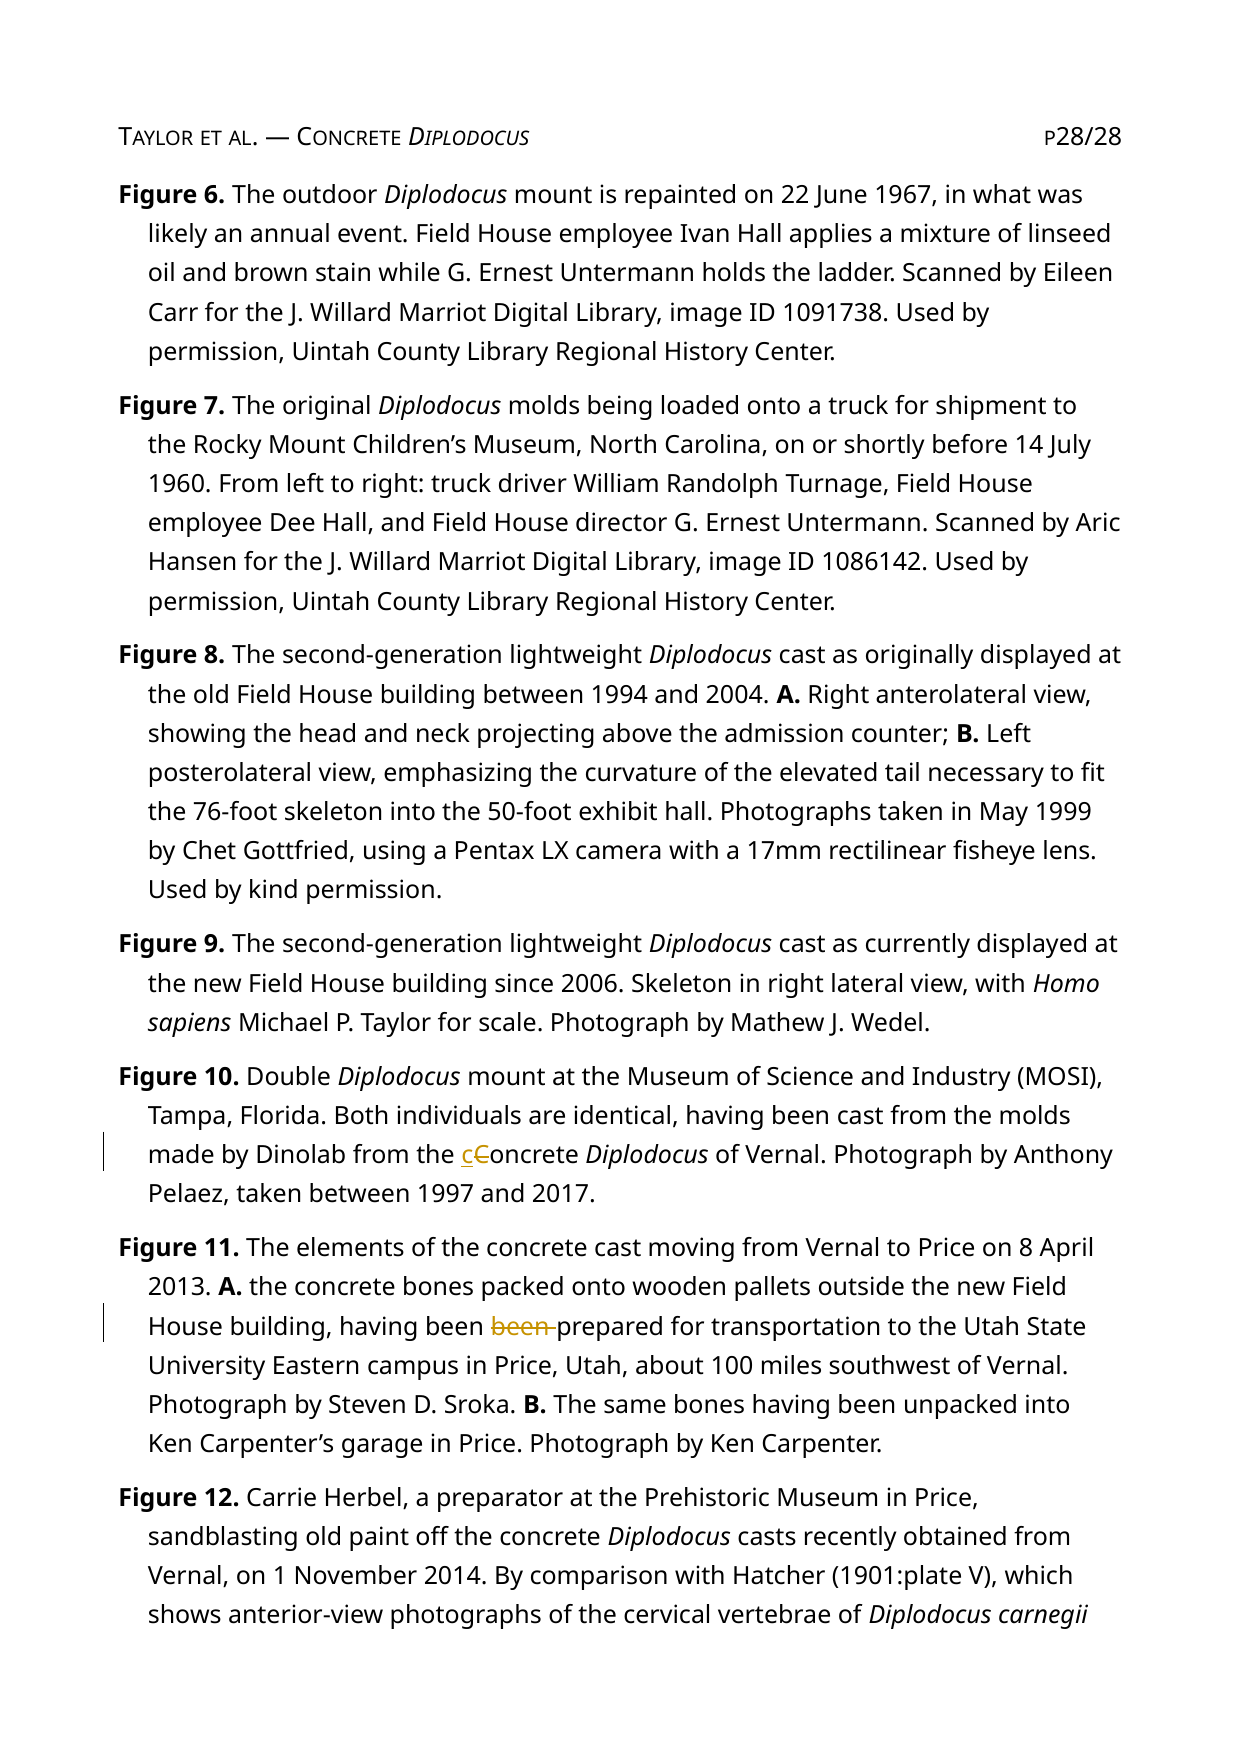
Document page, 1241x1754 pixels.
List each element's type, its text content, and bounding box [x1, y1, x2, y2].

text Figure 9. The second-generation lightweight Diplodocus cast as currently displayed at the new Field House building since 2006. Skeleton in right lateral view, with Homo sapiens Michael P. Taylor for scale. Photograph by Mathew J. Wedel. [118, 926, 1122, 1038]
text Figure 6. The outdoor Diplodocus mount is repainted on 22 June 1967, in what was likely an annual event. Field House employee Ivan Hall applies a mixture of linseed oil and brown stain while G. Ernest Untermann holds the ladder. Scanned by Eileen Carr for the J. Willard Marriot Digital Library, image ID 1091738. Used by permission, Uintah County Library Regional History Center. [118, 177, 1122, 367]
text Figure 7. The original Diplodocus molds being loaded onto a truck for shipment to the Rocky Mount Children’s Museum, North Carolina, on or shortly before 14 July 1960. From left to right: truck driver William Randolph Turnage, Field House employee Dee Hall, and Field House director G. Ernest Untermann. Scanned by Aric Hansen for the J. Willard Marriot Digital Library, image ID 1086142. Used by permission, Uintah County Library Regional History Center. [118, 387, 1122, 617]
text Figure 10. Double Diplodocus mount at the Museum of Science and Industry (MOSI), Tampa, Florida. Both individuals are identical, having been cast from the molds made by Dinolab from the oncrete Diplodocus of Vernal. Photograph by Anthony Pelaez, taken between 1997 and 2017. [118, 1058, 1122, 1210]
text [118, 1479, 1122, 1631]
text Figure 11. The elements of the concrete cast moving from Vernal to Price on 8 April 2013. A. the concrete bones packed onto wooden pallets outside the new Field House building, having been prepared for transportation to the Utah State University Eastern campus in Price, Utah, about 100 miles southwest of Vernal. Photograph by Steven D. Sroka. B. The same bones having been unpacked into Ken Carpenter’s garage in Price. Photograph by Ken Carpenter. [118, 1230, 1122, 1460]
text Figure 8. The second-generation lightweight Diplodocus cast as originally displayed at the old Field House building between 1994 and 2004. A. Right anterolateral view, showing the head and neck projecting above the admission counter; B. Left posterolateral view, emphasizing the curvature of the elevated tail necessary to fit the 76-foot skeleton into the 50-foot exhibit hall. Photographs taken in May 1999 by Chet Gottfried, using a Pentax LX camera with a 17mm rectilinear fisheye lens. Used by kind permission. [118, 637, 1122, 906]
